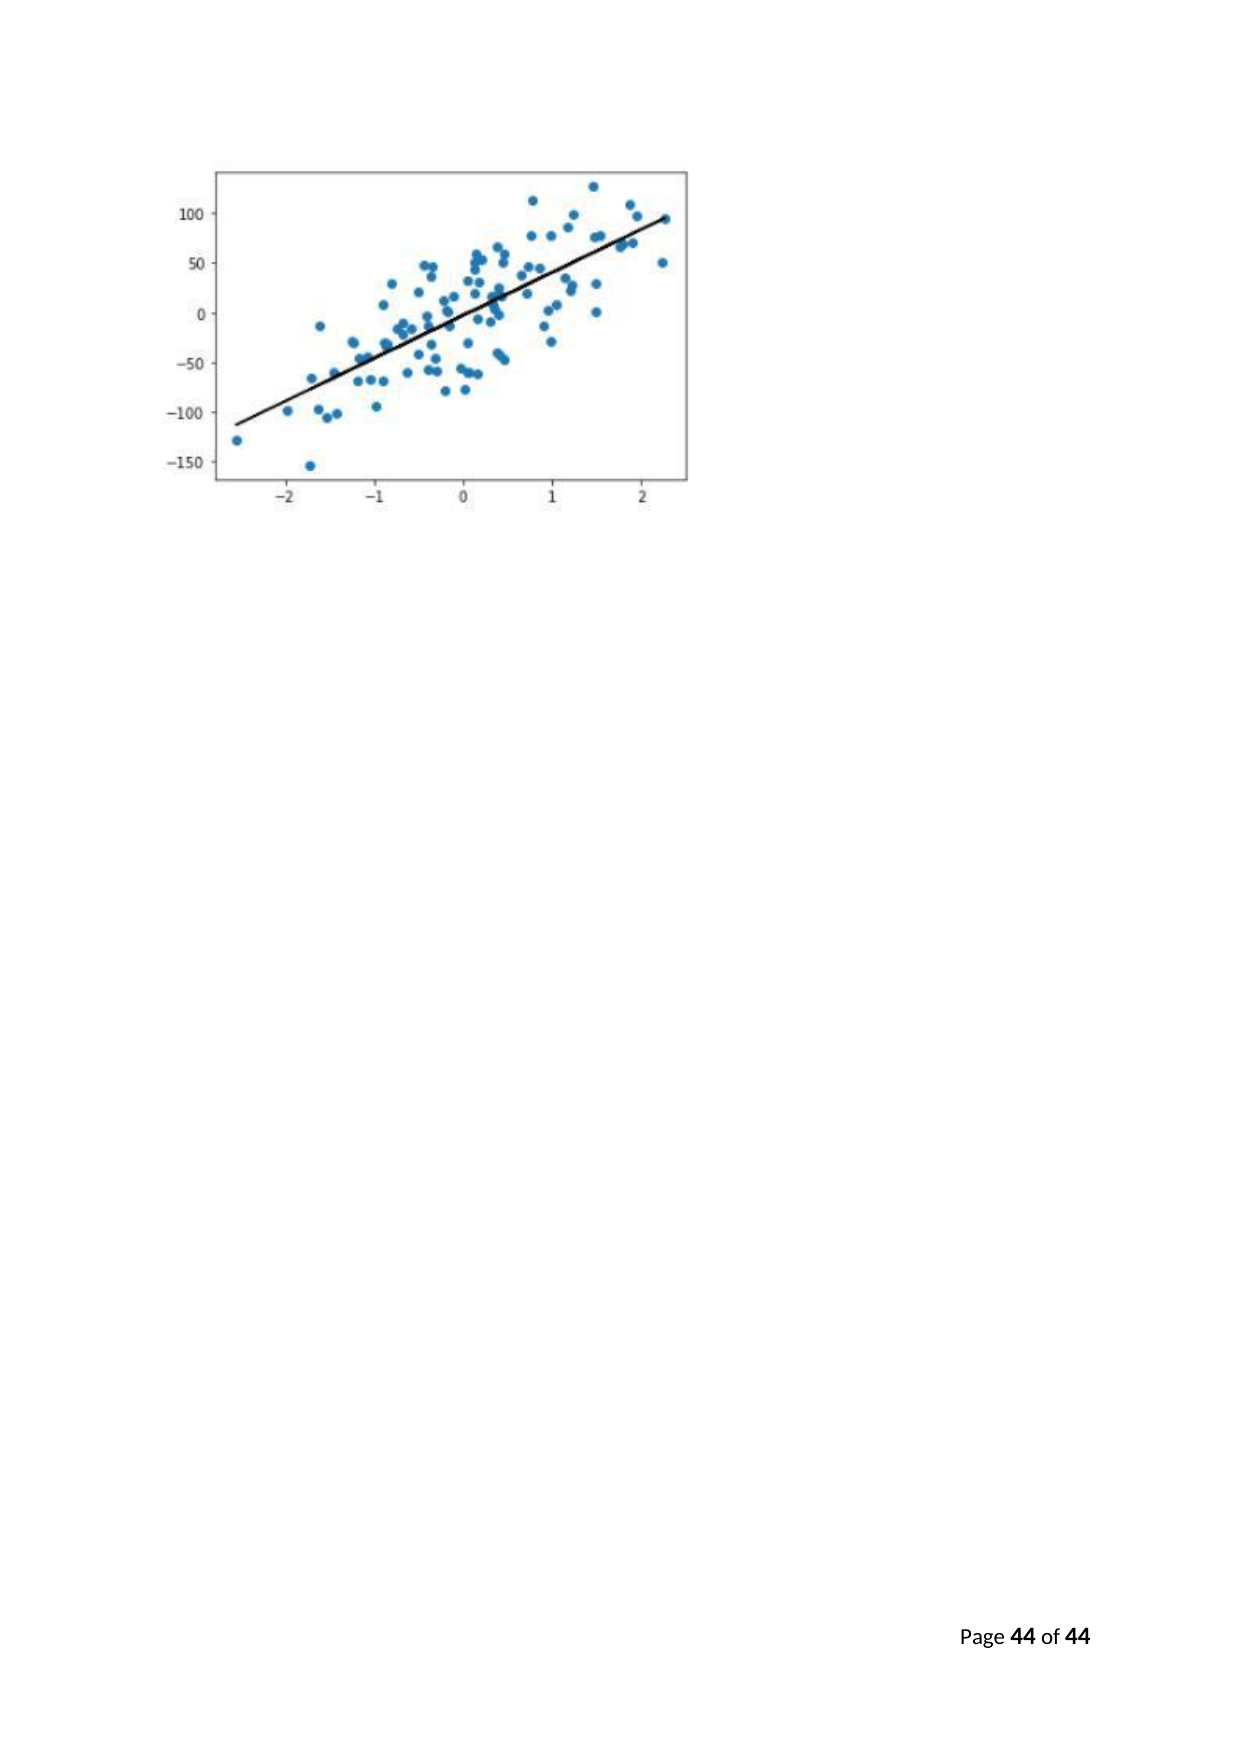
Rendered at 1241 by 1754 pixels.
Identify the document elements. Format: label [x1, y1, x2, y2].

picture [150, 148, 732, 523]
